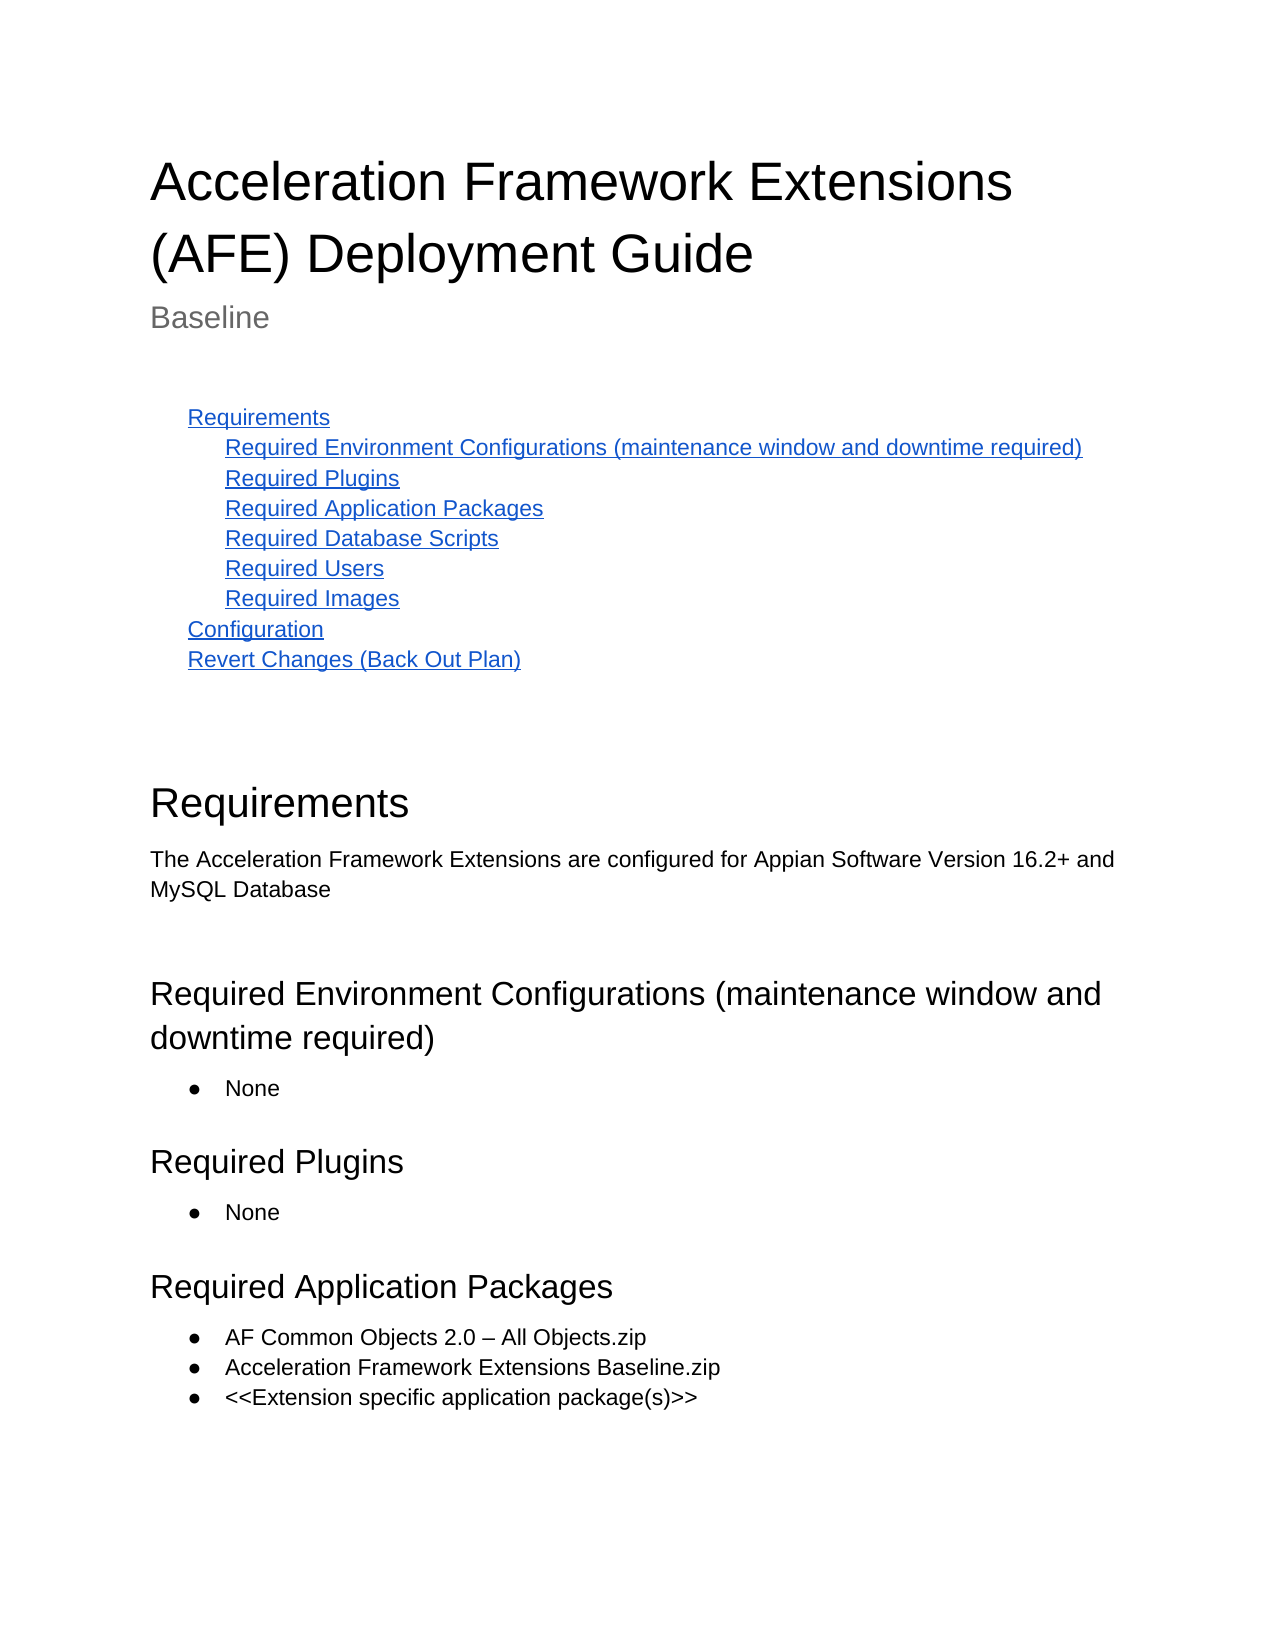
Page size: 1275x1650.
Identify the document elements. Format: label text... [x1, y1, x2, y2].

subtitle Baseline [150, 299, 1125, 335]
subtitle Required Plugins [150, 1142, 1125, 1181]
list Acceleration Framework Extensions Baseline.zip [187, 1354, 1125, 1380]
list None [187, 1075, 1125, 1101]
text Requirements [187, 404, 1125, 431]
text Configuration [187, 616, 1125, 642]
text Required Plugins [225, 464, 1125, 491]
text Required Application Packages [225, 495, 1125, 521]
subtitle Required Environment Configurations (maintenance window and downtime required) [150, 974, 1125, 1056]
text The Acceleration Framework Extensions are configured for Appian Software Version 16.2+ and MySQL Database [150, 846, 1125, 902]
text Required Database Scripts [225, 525, 1125, 551]
text Required Environment Configurations (maintenance window and downtime required) [225, 434, 1125, 461]
list <<Extension specific application package(s)>> [187, 1384, 1125, 1410]
text Required Users [225, 555, 1125, 582]
title Acceleration Framework Extensions (AFE) Deployment Guide [150, 150, 1125, 284]
subtitle Requirements [150, 778, 1125, 826]
list None [187, 1199, 1125, 1225]
list AF Common Objects 2.0 – All Objects.zip [187, 1323, 1125, 1350]
text Required Images [225, 585, 1125, 612]
subtitle Required Application Packages [150, 1267, 1125, 1305]
text Revert Changes (Back Out Plan) [187, 646, 1125, 672]
